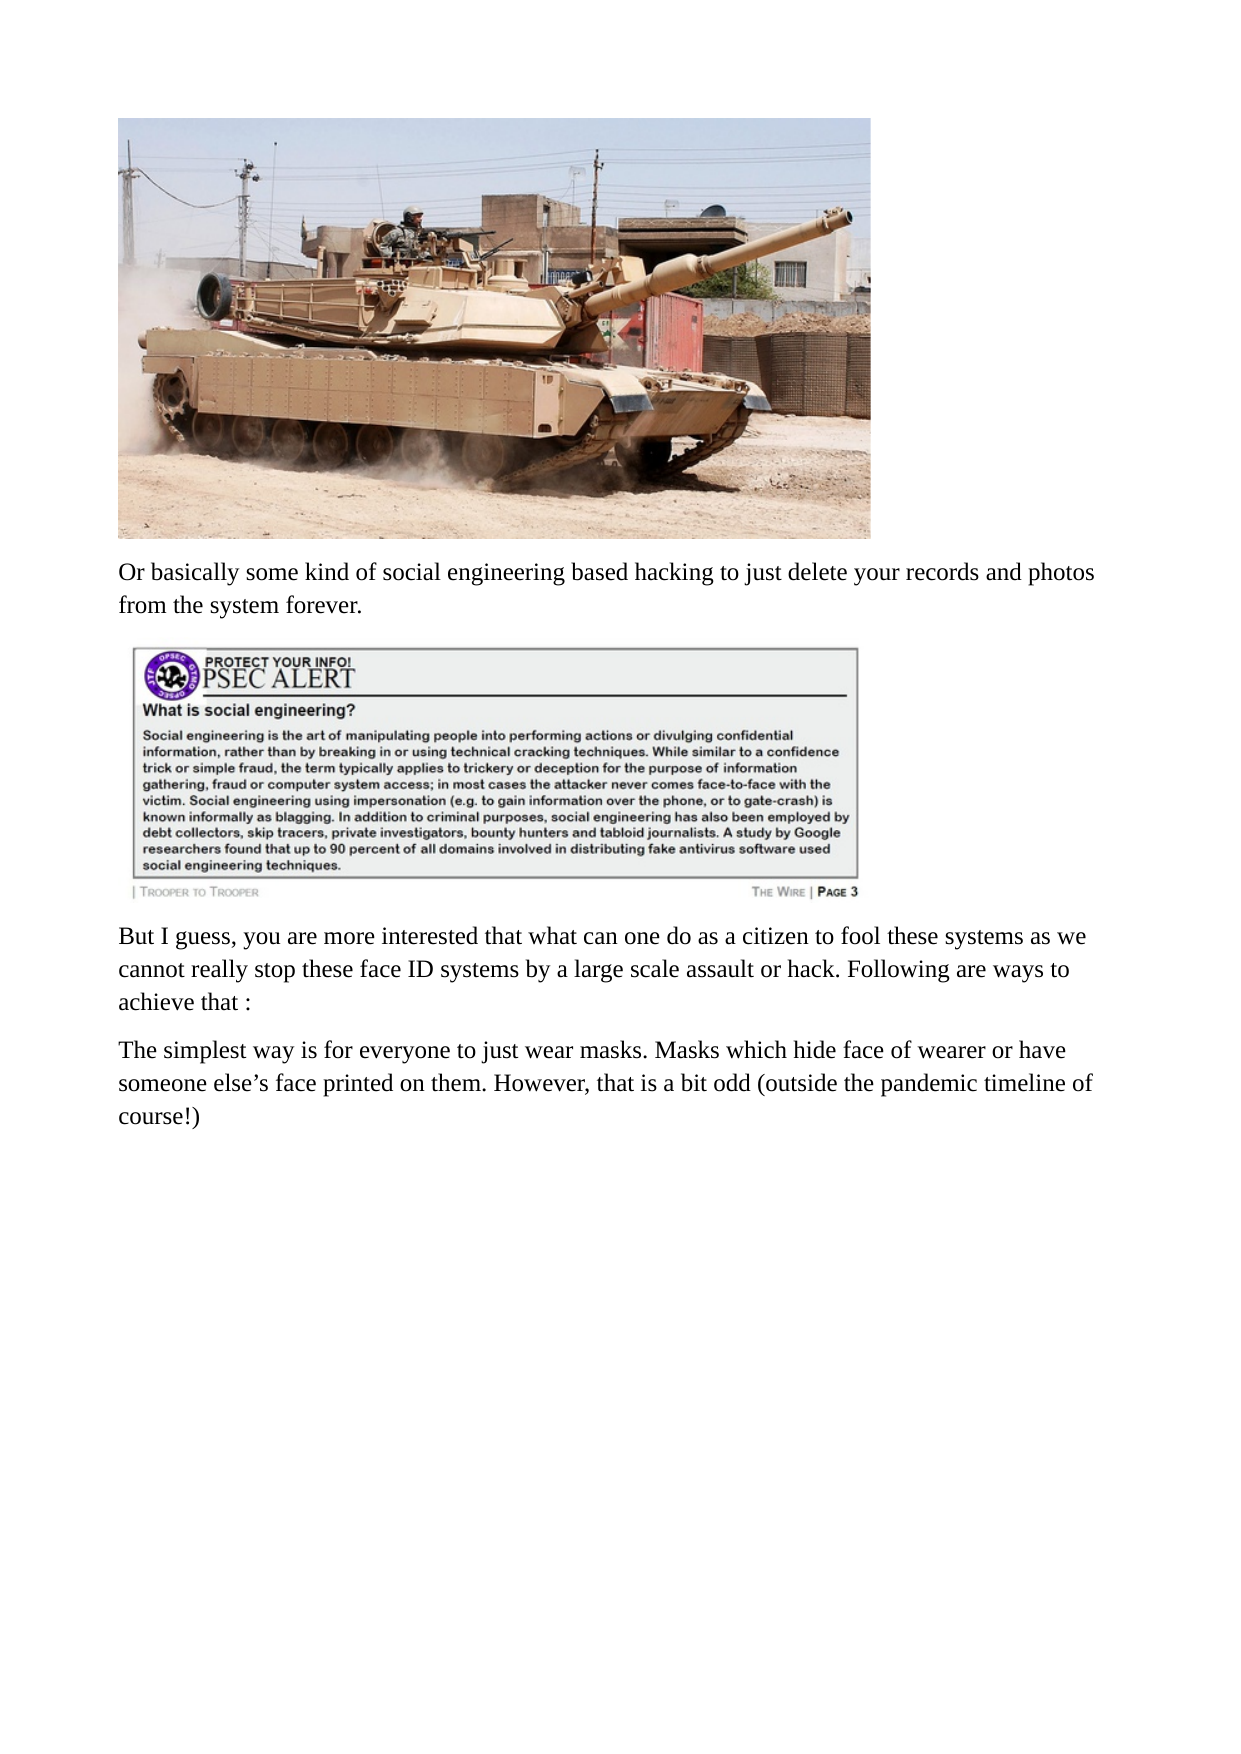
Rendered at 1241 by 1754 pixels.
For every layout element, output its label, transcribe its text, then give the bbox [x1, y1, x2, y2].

picture [118, 637, 871, 903]
text Or basically some kind of social engineering based hacking to just delete your records and photos from the system forever. [118, 557, 1122, 619]
text But I guess, you are more interested that what can one do as a citizen to fool these systems as we cannot really stop these face ID systems by a large scale assault or hack. Following are ways to achieve that : [118, 921, 1122, 1016]
picture [118, 118, 871, 539]
text The simplest way is for everyone to just wear masks. Masks which hide face of wearer or have someone else’s face printed on them. However, that is a bit odd (outside the pandemic timeline of course!) [118, 1035, 1122, 1130]
